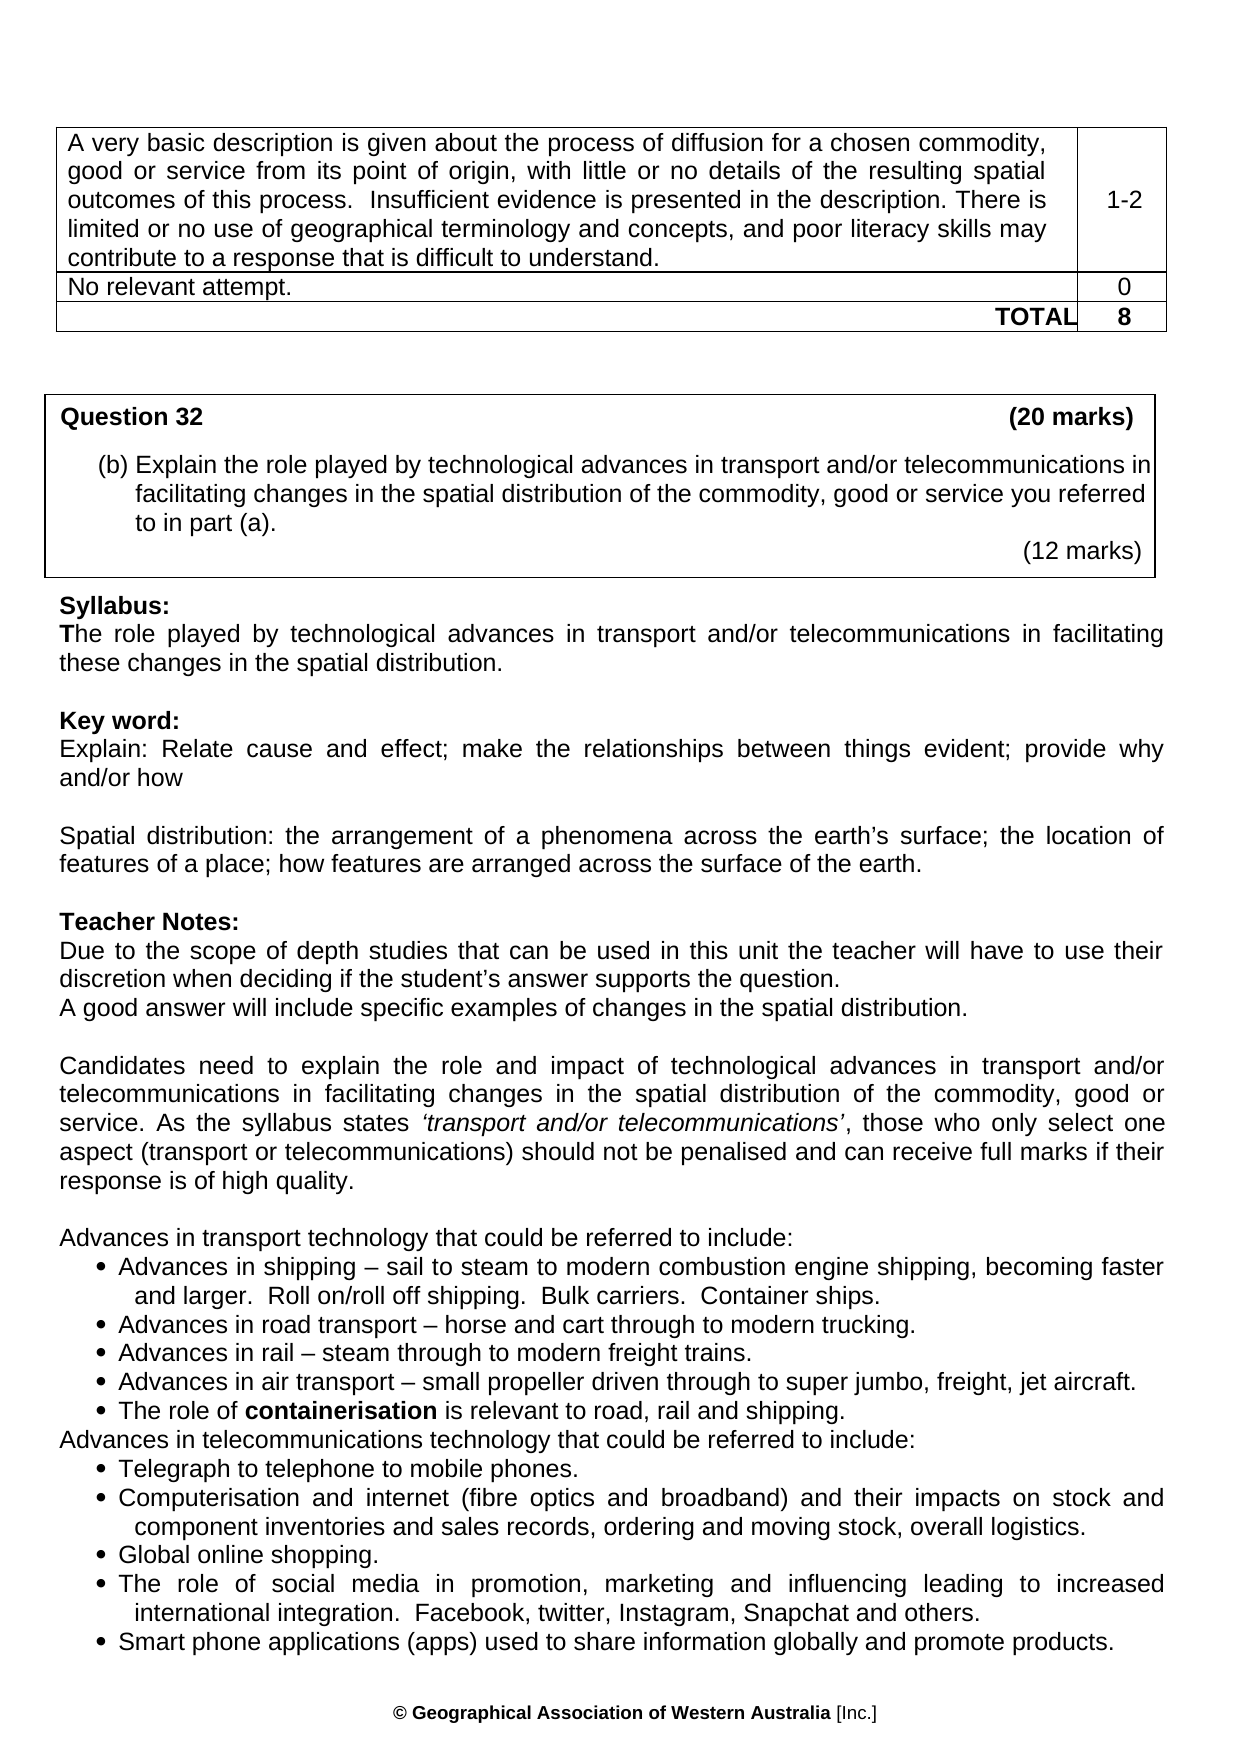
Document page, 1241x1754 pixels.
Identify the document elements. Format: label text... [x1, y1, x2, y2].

text Explain: Relate cause and effect; make the relationships between things evident; provide why and/or how [59, 734, 1166, 792]
text Syllabus: [59, 591, 1152, 619]
list Smart phone applications (apps) used to share information globally and promote products. [97, 1627, 1166, 1656]
text Advances in telecommunications technology that could be referred to include: [59, 1425, 1166, 1454]
table_cell A very basic description is given about the process of diffusion for a chosen commodity, good or service from its point of origin, with little or no details of the resulting spatial outcomes of this process. Insufficient evidence is presented in the description. There is limited or no use of geographical terminology and concepts, and poor literacy skills may contribute to a response that is difficult to understand. [57, 128, 1077, 271]
text Advances in transport technology that could be referred to include: [59, 1223, 1166, 1252]
list Advances in air transport – small propeller driven through to super jumbo, freight, jet aircraft. [97, 1367, 1166, 1396]
table_cell No relevant attempt. [57, 273, 1077, 301]
text Teacher Notes: [59, 907, 1166, 936]
list Advances in rail – steam through to modern freight trains. [97, 1338, 1166, 1367]
list Telegraph to telephone to mobile phones. [97, 1454, 1166, 1483]
table_cell 8 [1078, 302, 1166, 331]
table_cell 0 [1078, 273, 1166, 301]
text Due to the scope of depth studies that can be used in this unit the teacher will have to use their discretion when deciding if the student’s answer supports the question. [59, 936, 1166, 993]
list Global online shopping. [97, 1540, 1166, 1569]
text A good answer will include specific examples of changes in the spatial distribution. [59, 993, 1166, 1022]
table_cell TOTAL [57, 302, 1077, 331]
list Advances in shipping – sail to steam to modern combustion engine shipping, becoming faster and larger. Roll on/roll off shipping. Bulk carriers. Container ships. [97, 1252, 1166, 1309]
table_cell 1-2 [1078, 128, 1166, 271]
list Computerisation and internet (fibre optics and broadband) and their impacts on stock and component inventories and sales records, ordering and moving stock, overall logistics. [97, 1483, 1166, 1540]
text The role played by technological advances in transport and/or telecommunications in facilitating these changes in the spatial distribution. [59, 619, 1166, 677]
text Candidates need to explain the role and impact of technological advances in transport and/or telecommunications in facilitating changes in the spatial distribution of the commodity, good or service. As the syllabus states ‘transport and/or telecommunications’, those who only select one aspect (transport or telecommunications) should not be penalised and can receive full marks if their response is of high quality. [59, 1051, 1166, 1194]
list The role of containerisation is relevant to road, rail and shipping. [97, 1396, 1166, 1425]
text Key word: [59, 706, 1166, 734]
list The role of social media in promotion, marketing and influencing leading to increased international integration. Facebook, twitter, Instagram, Snapchat and others. [97, 1569, 1166, 1627]
list Advances in road transport – horse and cart through to modern trucking. [97, 1309, 1166, 1338]
text Spatial distribution: the arrangement of a phenomena across the earth’s surface; the location of features of a place; how features are arranged across the surface of the earth. [59, 821, 1166, 878]
